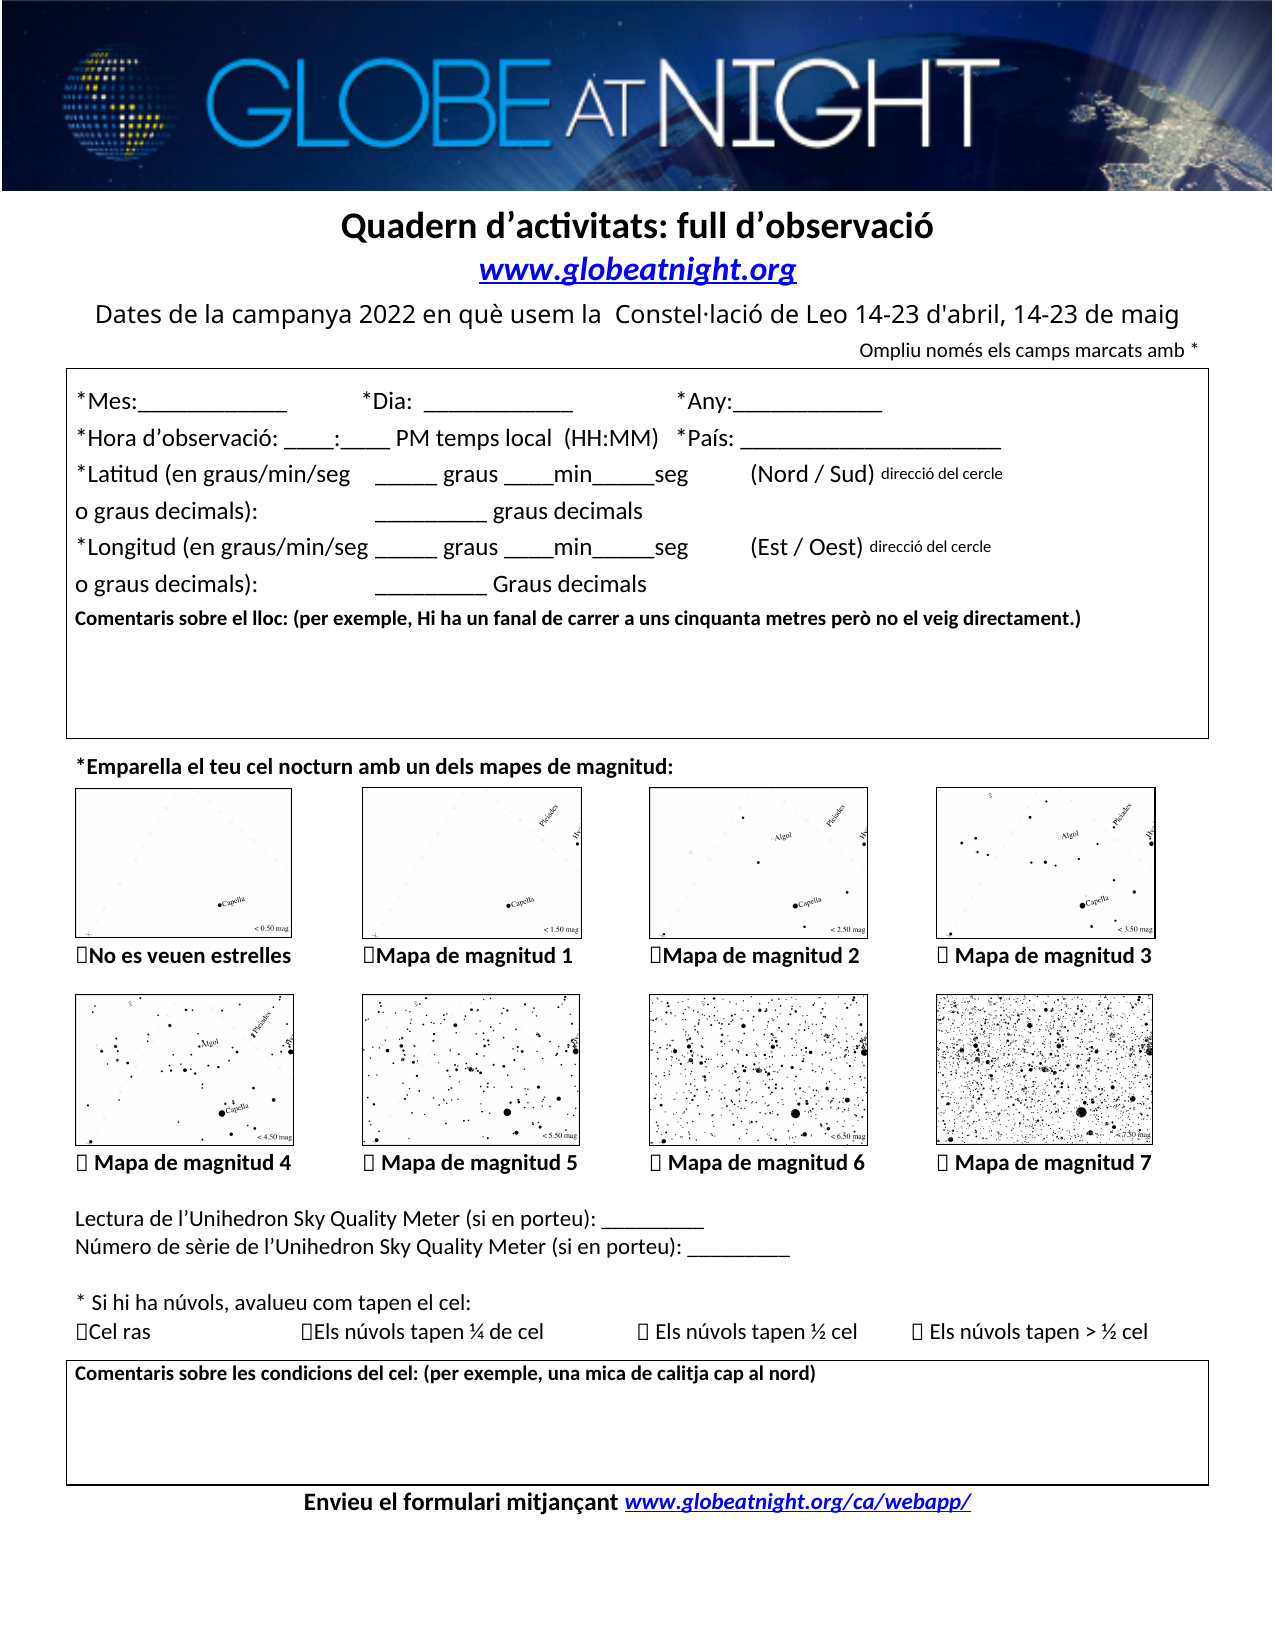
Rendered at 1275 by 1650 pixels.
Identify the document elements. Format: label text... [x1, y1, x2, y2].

table_cell [351, 990, 637, 1146]
table_cell  Mapa de magnitud 7 [924, 1146, 1211, 1183]
table_cell [64, 783, 351, 939]
table_cell Mapa de magnitud 2 [638, 939, 924, 990]
text Comentaris sobre les condicions del cel: (per exemple, una mica de calitja cap al nord) [67, 1361, 1208, 1386]
text o graus decimals): _________ graus decimals [67, 477, 1208, 514]
table_cell [638, 990, 924, 1146]
picture [937, 788, 1154, 938]
text Envieu el formulari mitjançant www.globeatnight.org/ca/webapp/ [75, 1486, 1200, 1516]
table_cell [64, 990, 351, 1146]
table_cell Mapa de magnitud 1 [351, 939, 637, 990]
text o graus decimals): _________ Graus decimals [67, 550, 1208, 587]
picture [363, 788, 581, 938]
table_cell  Mapa de magnitud 3 [924, 939, 1211, 990]
text Quadern d’activitats: full d’observació [75, 191, 1200, 247]
text Cel ras Els núvols tapen ¼ de cel  Els núvols tapen ½ cel  Els núvols tapen > ½ cel [75, 1316, 1200, 1347]
picture [650, 995, 867, 1145]
text *Latitud (en graus/min/seg _____ graus ____min_____seg (Nord / Sud) direcció del cercle [67, 441, 1208, 477]
table_cell [924, 783, 1211, 939]
text *Longitud (en graus/min/seg _____ graus ____min_____seg (Est / Oest) direcció del cercle [67, 514, 1208, 550]
table_cell [924, 990, 1211, 1146]
table_cell  Mapa de magnitud 4 [64, 1146, 351, 1183]
picture [650, 788, 867, 938]
table_cell [638, 783, 924, 939]
text *Hora d’observació: ____:____ PM temps local (HH:MM) *País: _____________________ [67, 404, 1208, 441]
text *Mes:____________ *Dia: ____________ *Any:____________ [67, 369, 1208, 404]
text Dates de la campanya 2022 en què usem la Constel·lació de Leo 14-23 d'abril, 14-23 de maig [75, 296, 1200, 330]
table_cell No es veuen estrelles [64, 939, 351, 990]
table_header *Emparella el teu cel nocturn amb un dels mapes de magnitud: [64, 739, 1211, 782]
picture [937, 995, 1152, 1144]
text Lectura de l’Unihedron Sky Quality Meter (si en porteu): _________ [75, 1204, 1200, 1232]
table_cell [351, 783, 637, 939]
picture [76, 789, 291, 937]
picture [363, 995, 579, 1145]
table_cell  Mapa de magnitud 5 [351, 1146, 637, 1183]
text Comentaris sobre el lloc: (per exemple, Hi ha un fanal de carrer a uns cinquanta metres però no el veig directament.) [67, 587, 1208, 630]
text www.globeatnight.org [75, 247, 1200, 288]
text * Si hi ha núvols, avalueu com tapen el cel: [75, 1288, 1200, 1316]
text Número de sèrie de l’Unihedron Sky Quality Meter (si en porteu): _________ [75, 1232, 1200, 1260]
picture [76, 995, 293, 1145]
table_cell  Mapa de magnitud 6 [638, 1146, 924, 1183]
text Ompliu només els camps marcats amb * [75, 337, 1200, 363]
